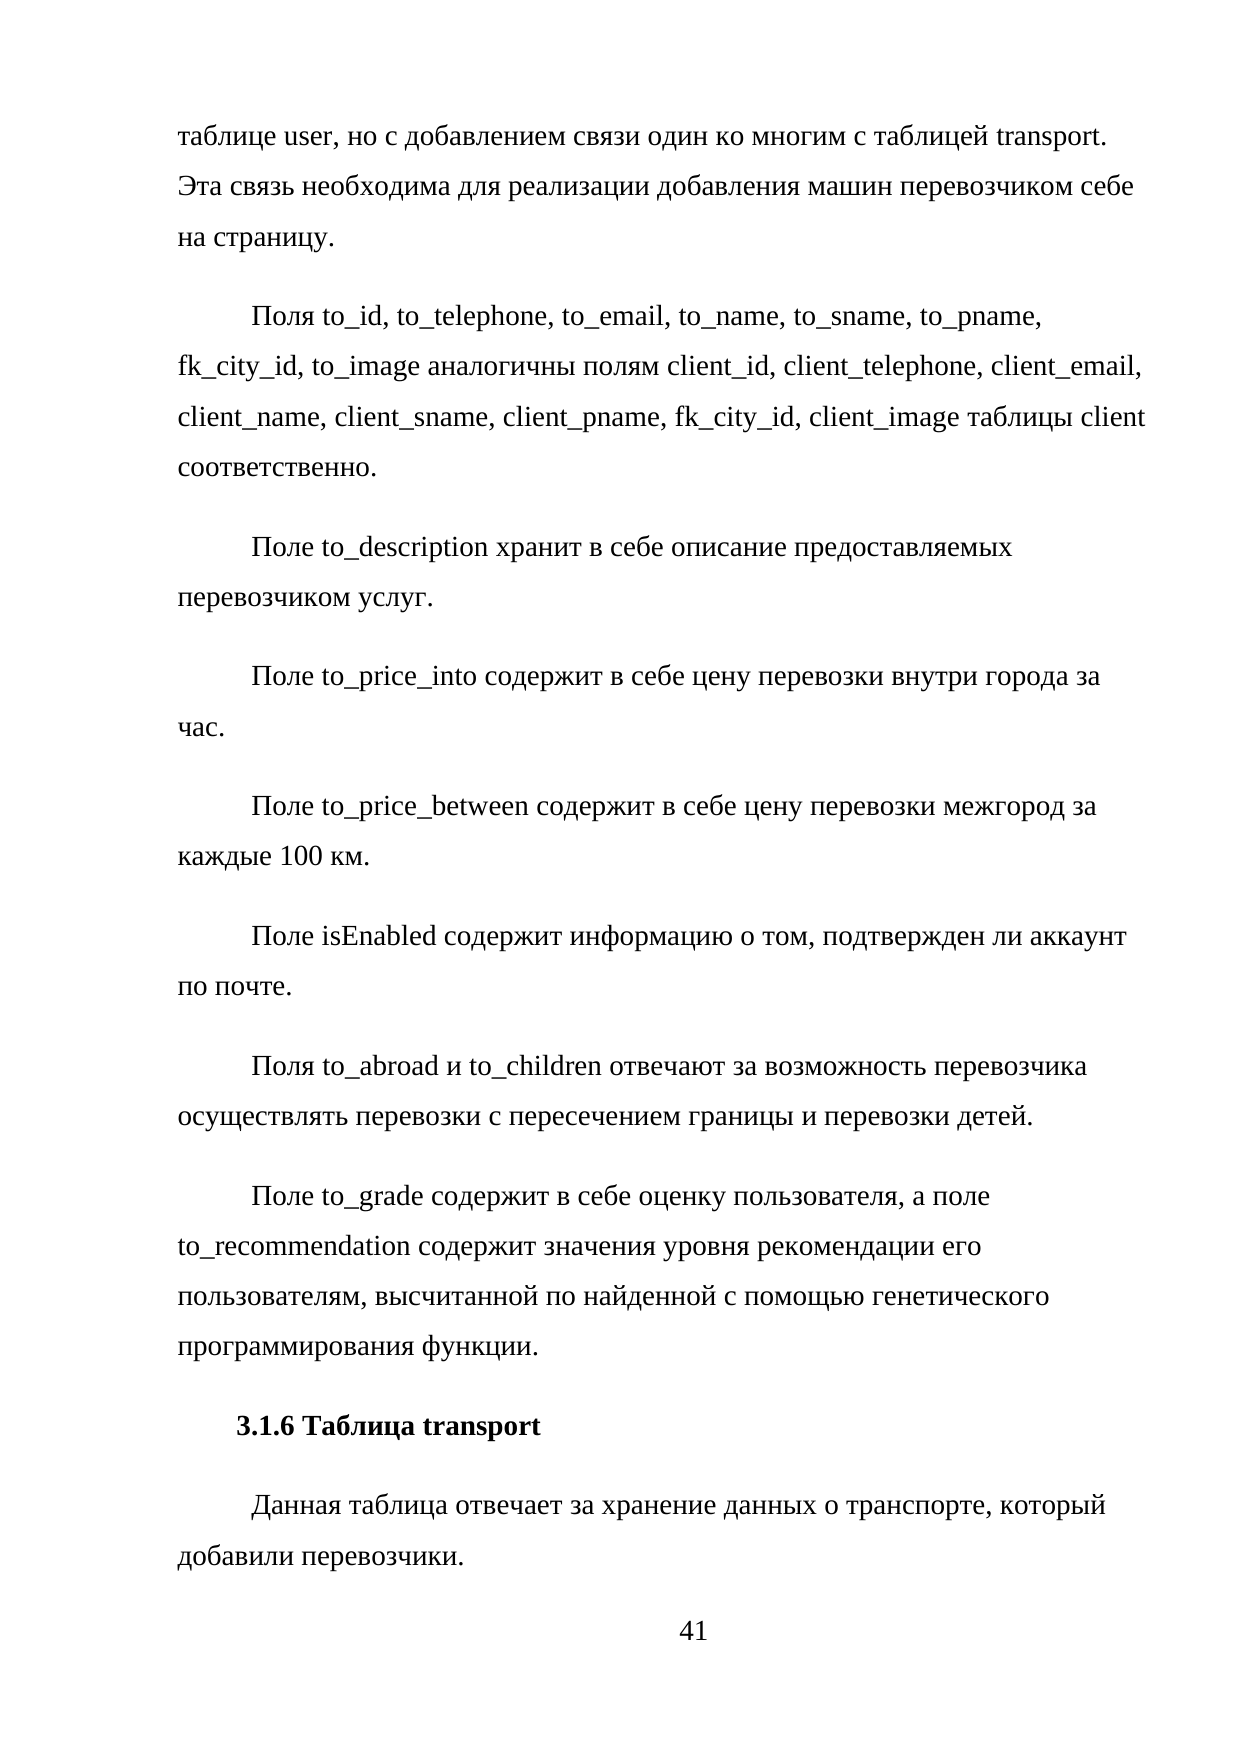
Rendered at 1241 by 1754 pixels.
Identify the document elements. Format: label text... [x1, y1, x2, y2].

text Данная таблица отвечает за хранение данных о транспорте, который добавили перевозчики. [177, 1487, 1152, 1571]
text Поле isEnabled содержит информацию о том, подтвержден ли аккаунт по почте. [177, 918, 1152, 1002]
text Поле to_price_into содержит в себе цену перевозки внутри города за час. [177, 658, 1152, 742]
text Поле to_description хранит в себе описание предоставляемых перевозчиком услуг. [177, 529, 1152, 612]
text Поле to_grade содержит в себе оценку пользователя, а поле to_recommendation содержит значения уровня рекомендации его пользователям, высчитанной по найденной с помощью генетического программирования функции. [177, 1178, 1152, 1362]
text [177, 118, 1152, 252]
text Поля to_abroad и to_children отвечают за возможность перевозчика осуществлять перевозки с пересечением границы и перевозки детей. [177, 1048, 1152, 1132]
text Поля to_id, to_telephone, to_email, to_name, to_sname, to_pname, fk_city_id, to_image аналогичны полям client_id, client_telephone, client_email, client_name, client_sname, client_pname, fk_city_id, client_image таблицы client соответственно. [177, 298, 1152, 483]
text 3.1.6 Таблица transport [236, 1408, 1152, 1442]
text Поле to_price_between содержит в себе цену перевозки межгород за каждые 100 км. [177, 788, 1152, 872]
